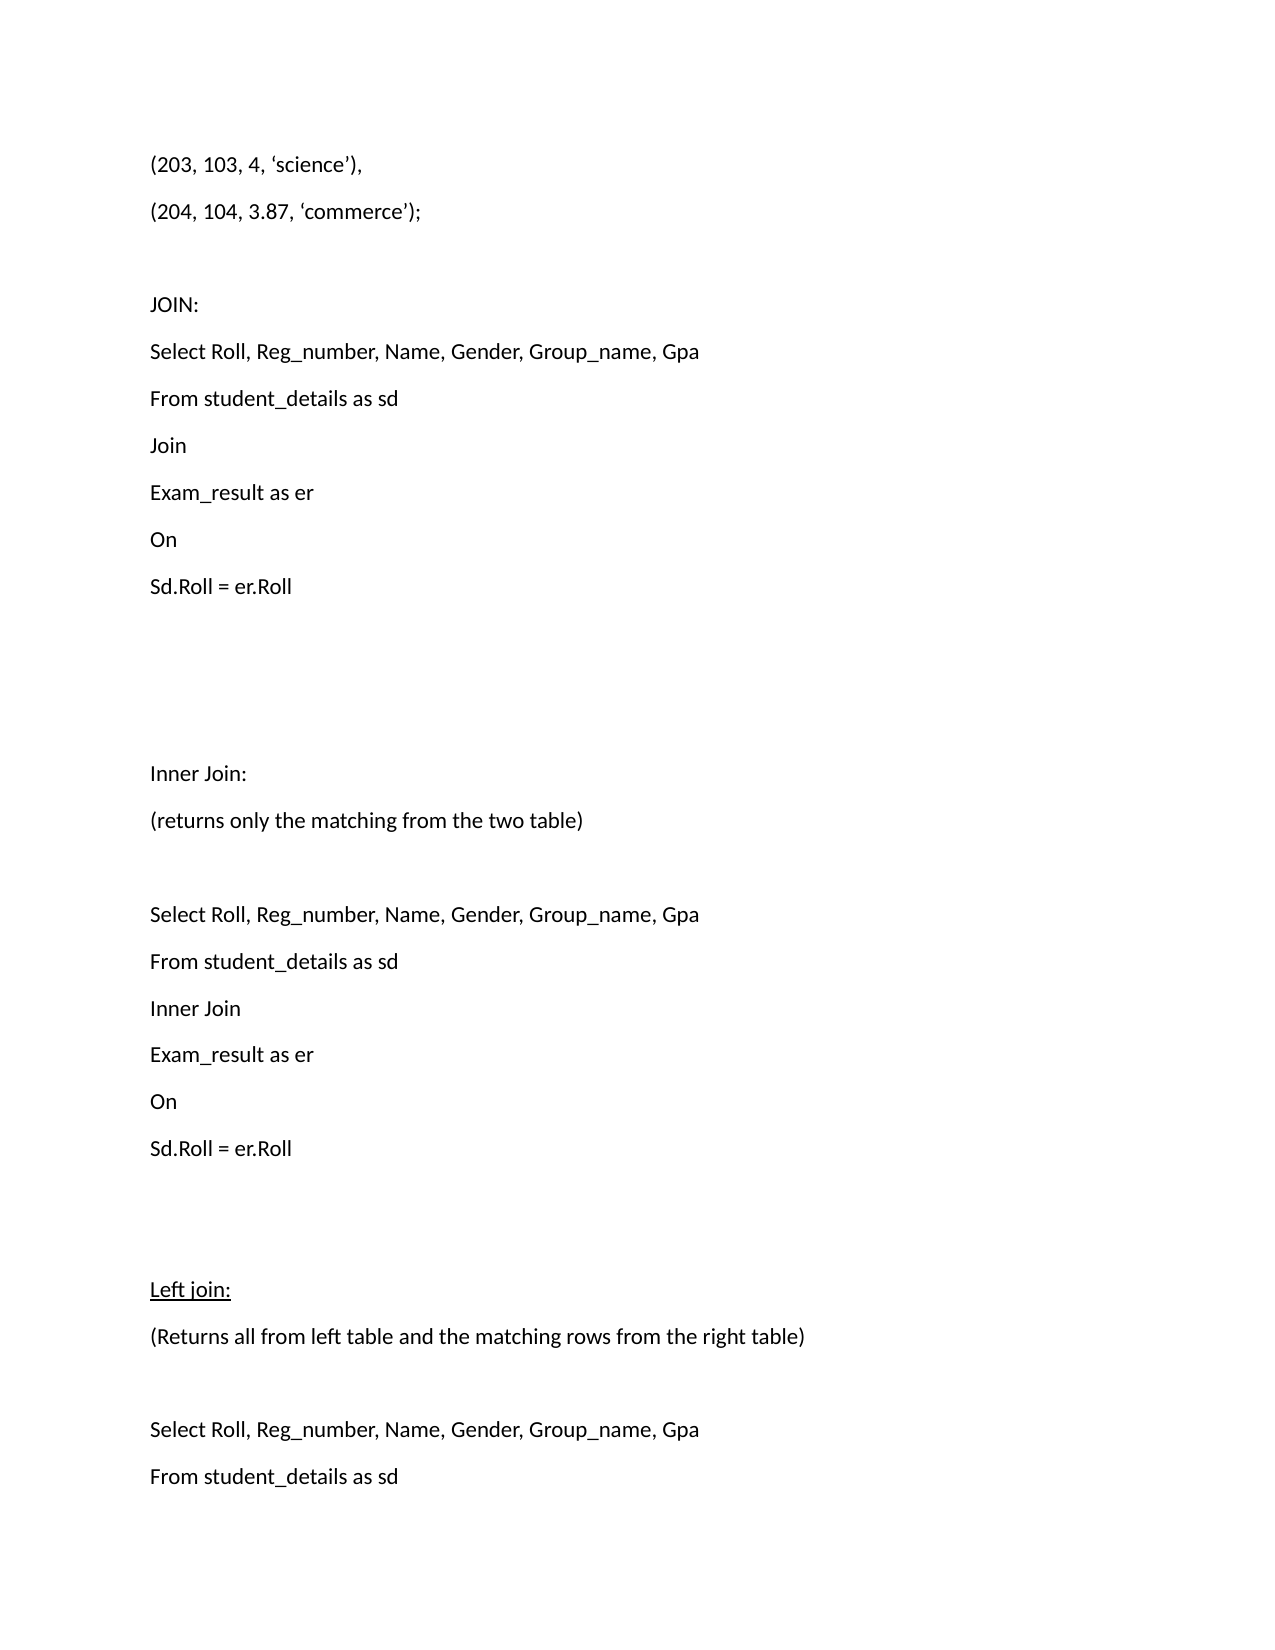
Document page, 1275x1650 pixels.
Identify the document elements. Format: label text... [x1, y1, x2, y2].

text (Returns all from left table and the matching rows from the right table) [150, 1322, 1125, 1350]
text JOIN: [150, 291, 1125, 319]
text Exam_result as er [150, 1041, 1125, 1069]
text From student_details as sd [150, 1462, 1125, 1491]
text Select Roll, Reg_number, Name, Gender, Group_name, Gpa [150, 1416, 1125, 1444]
text On [150, 525, 1125, 553]
text (204, 104, 3.87, ‘commerce’); [150, 197, 1125, 225]
text Select Roll, Reg_number, Name, Gender, Group_name, Gpa [150, 337, 1125, 366]
text (203, 103, 4, ‘science’), [150, 150, 1125, 178]
text Join [150, 431, 1125, 459]
text Exam_result as er [150, 478, 1125, 506]
text From student_details as sd [150, 384, 1125, 412]
text Inner Join: [150, 759, 1125, 787]
text On [150, 1087, 1125, 1116]
text (returns only the matching from the two table) [150, 806, 1125, 834]
text Left join: [150, 1275, 1125, 1303]
text Sd.Roll = er.Roll [150, 1134, 1125, 1162]
text Sd.Roll = er.Roll [150, 572, 1125, 600]
text Inner Join [150, 994, 1125, 1022]
text From student_details as sd [150, 947, 1125, 975]
text Select Roll, Reg_number, Name, Gender, Group_name, Gpa [150, 900, 1125, 928]
